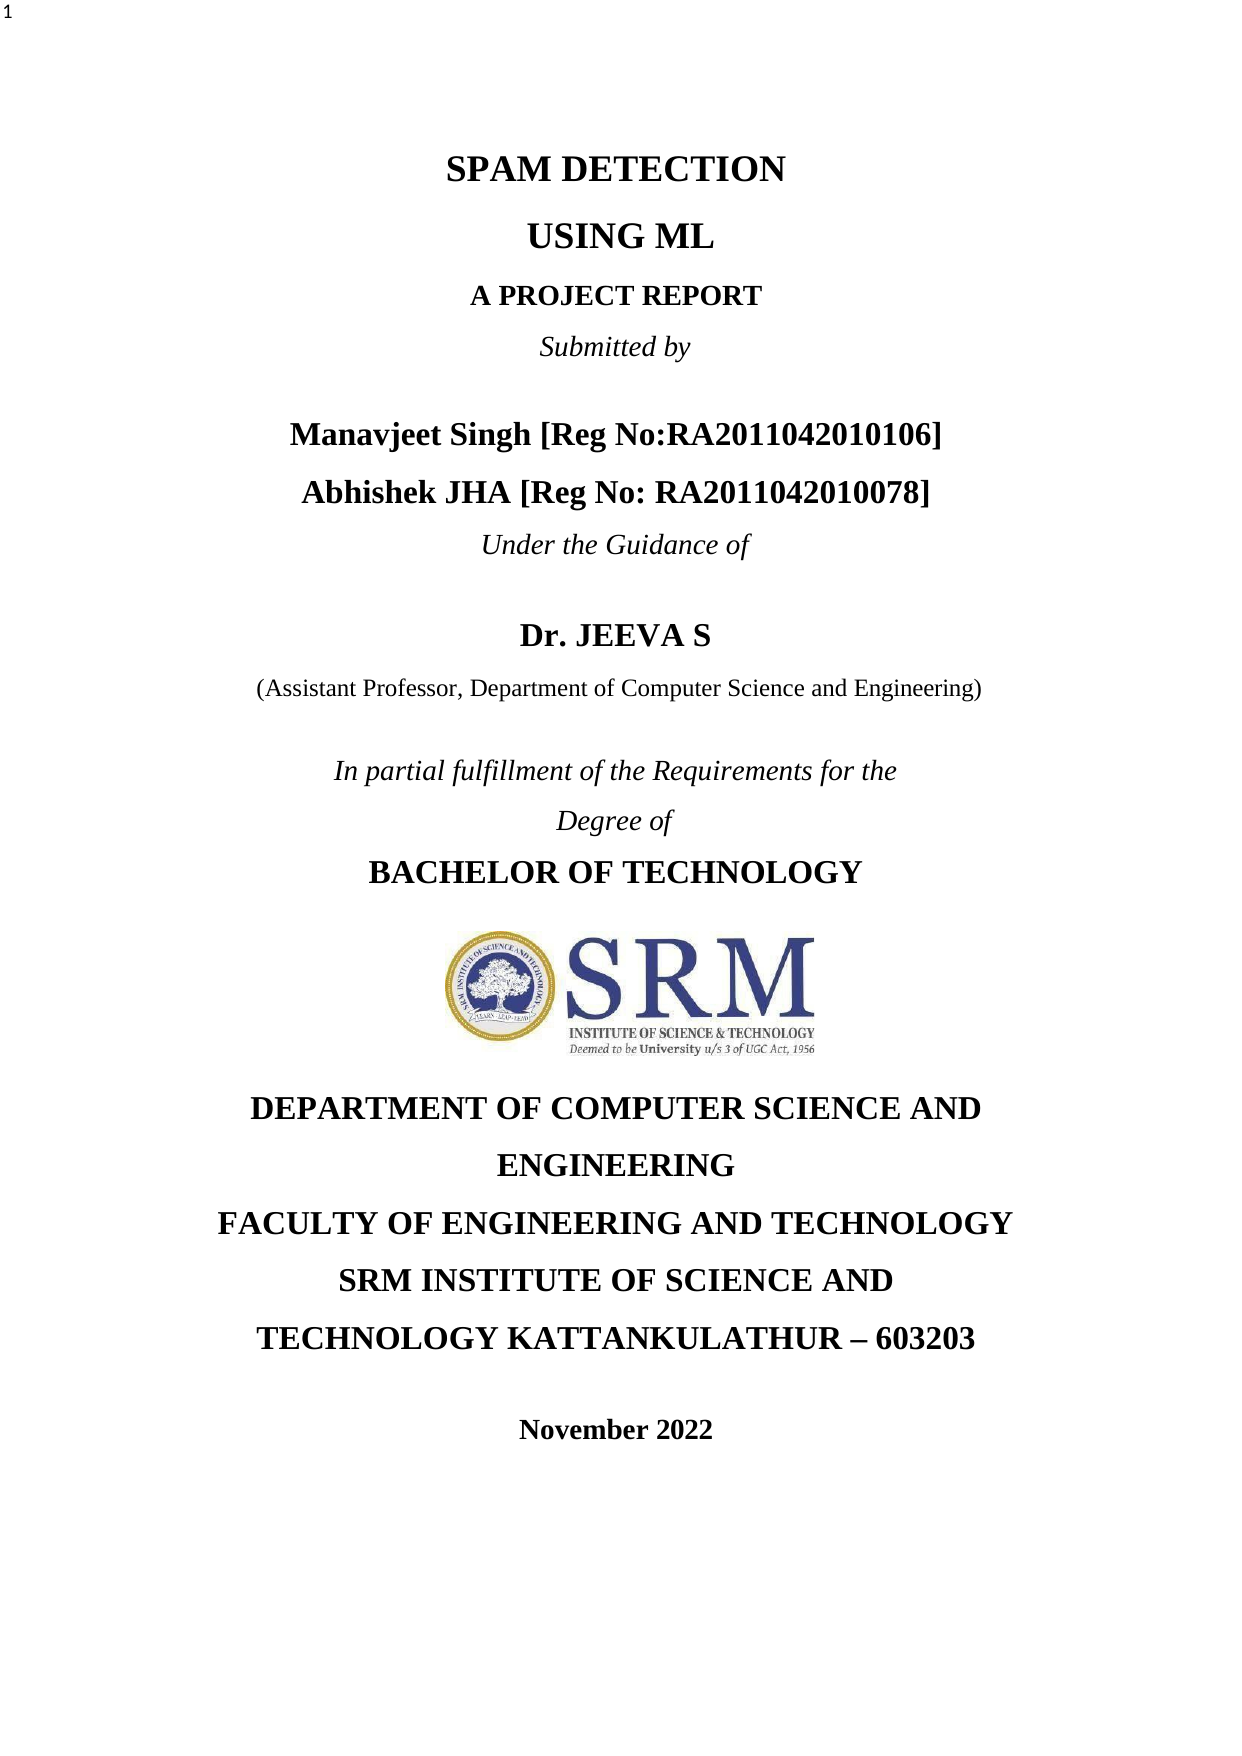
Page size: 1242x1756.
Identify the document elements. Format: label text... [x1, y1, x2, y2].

text Dr. JEEVA S [287, 616, 945, 654]
picture [445, 931, 815, 1056]
text FACULTY OF ENGINEERING AND TECHNOLOGY SRM INSTITUTE OF SCIENCE AND TECHNOLOGY KATTANKULATHUR – 603203 [212, 1203, 1019, 1356]
text Abhishek JHA [Reg No: RA2011042010078] Under the Guidance of [287, 472, 944, 561]
text (Assistant Professor, Department of Computer Science and Engineering) [186, 673, 1052, 702]
text In partial fulfillment of the Requirements for the Degree of [287, 753, 943, 836]
subtitle November 2022 [287, 1412, 945, 1446]
subtitle SPAM DETECTION [287, 146, 945, 189]
subtitle A PROJECT REPORT [287, 278, 945, 312]
text Manavjeet Singh [Reg No:RA2011042010106] [287, 414, 944, 453]
subtitle USING ML [287, 214, 945, 257]
text DEPARTMENT OF COMPUTER SCIENCE AND ENGINEERING [186, 1088, 1046, 1184]
text Submitted by [287, 329, 946, 362]
text BACHELOR OF TECHNOLOGY [287, 853, 944, 891]
